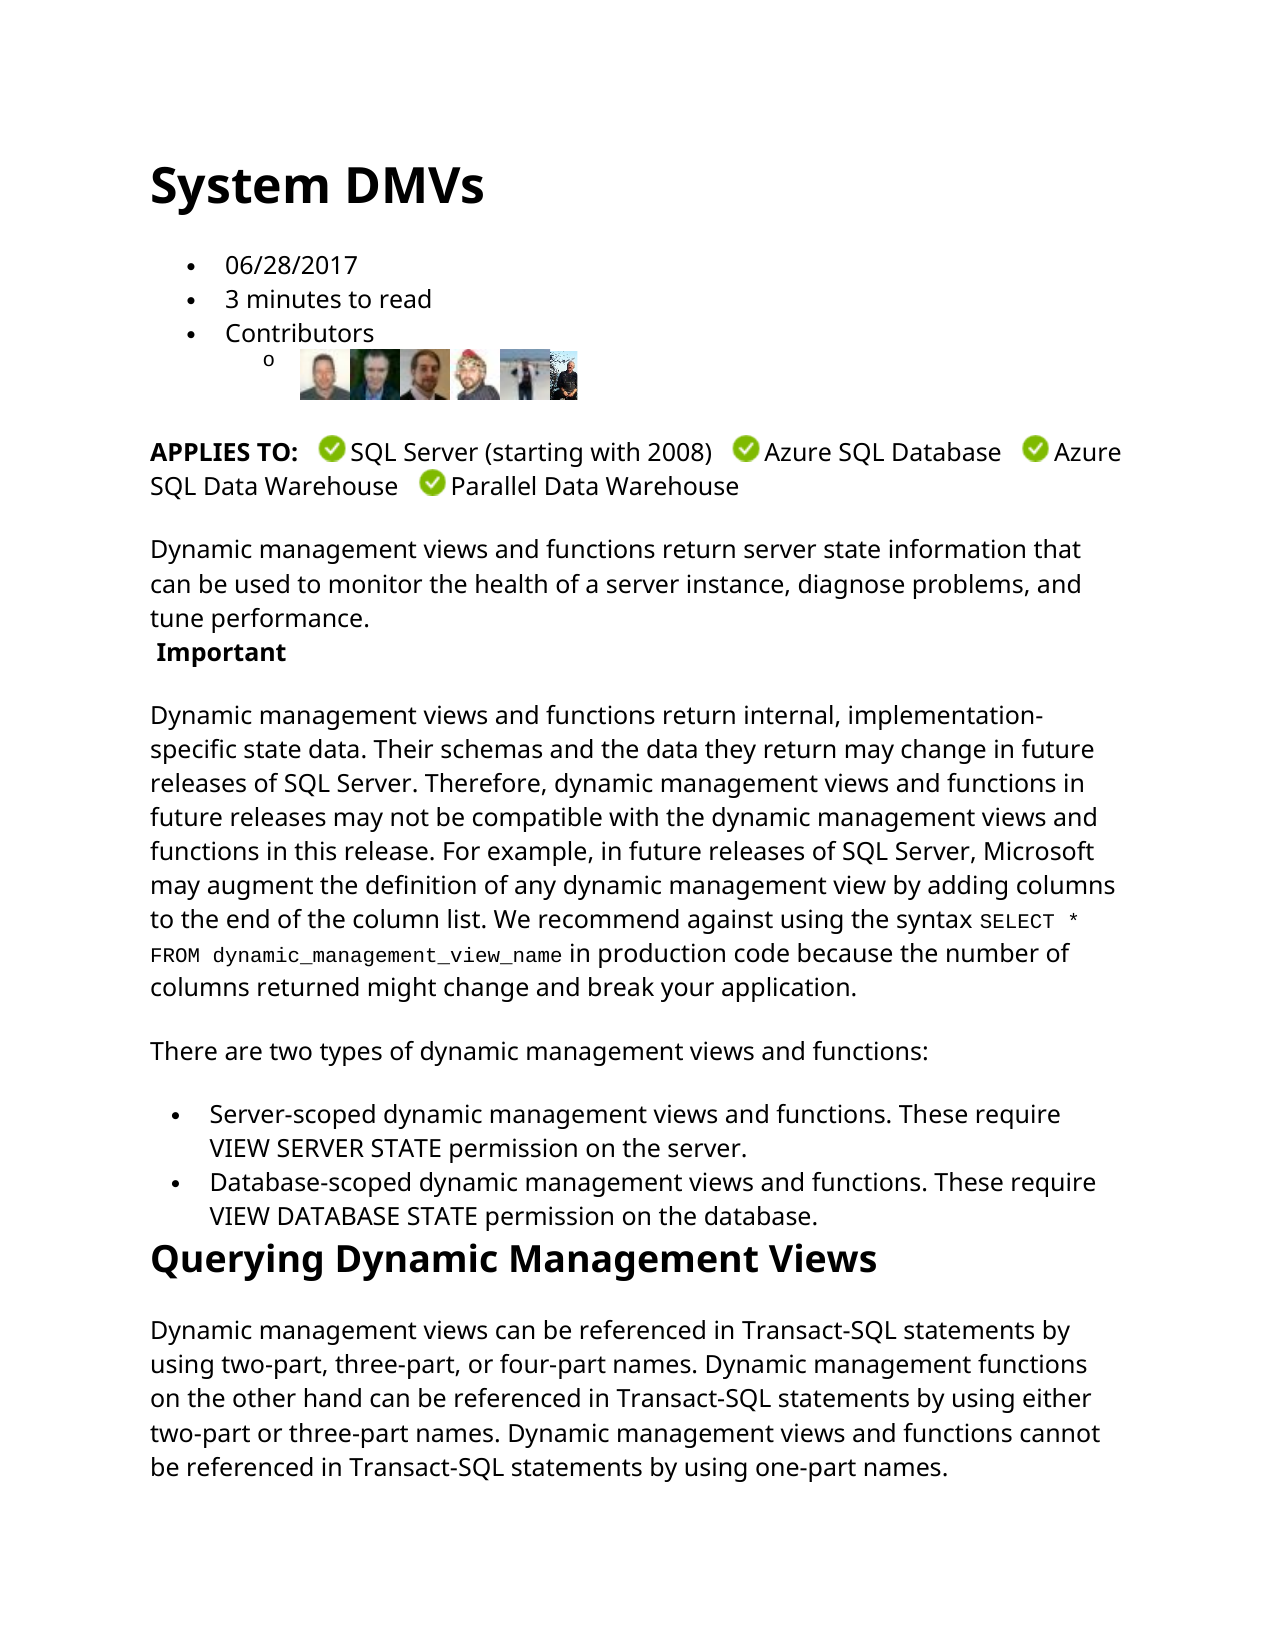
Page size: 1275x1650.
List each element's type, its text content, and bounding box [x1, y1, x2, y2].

picture [718, 435, 765, 462]
list Database-scoped dynamic management views and functions. These require VIEW DATABASE STATE permission on the database. [172, 1165, 1125, 1233]
text There are two types of dynamic management views and functions: [150, 1033, 1125, 1067]
list 3 minutes to read [187, 281, 1125, 315]
text Querying Dynamic Management Views [150, 1233, 1125, 1284]
picture [1008, 435, 1054, 462]
text APPLIES TO: SQL Server (starting with 2008) Azure SQL Database Azure SQL Data Warehouse Parallel Data Warehouse [150, 435, 1125, 503]
text Dynamic management views can be referenced in Transact-SQL statements by using two-part, three-part, or four-part names. Dynamic management functions on the other hand can be referenced in Transact-SQL statements by using either two-part or three-part names. Dynamic management views and functions cannot be referenced in Transact-SQL statements by using one-part names. [150, 1313, 1125, 1483]
picture [300, 349, 578, 400]
list 06/28/2017 [187, 247, 1125, 281]
text System DMVs [150, 150, 1125, 218]
picture [304, 435, 350, 462]
list Server-scoped dynamic management views and functions. These require VIEW SERVER STATE permission on the server. [172, 1097, 1125, 1165]
text Important [150, 634, 1125, 668]
list Contributors [187, 315, 1125, 349]
text Dynamic management views and functions return server state information that can be used to monitor the health of a server instance, diagnose problems, and tune performance. [150, 532, 1125, 634]
text Dynamic management views and functions return internal, implementation-specific state data. Their schemas and the data they return may change in future releases of SQL Server. Therefore, dynamic management views and functions in future releases may not be compatible with the dynamic management views and functions in this release. For example, in future releases of SQL Server, Microsoft may augment the definition of any dynamic management view by adding columns to the end of the column list. We recommend against using the syntax SELECT * FROM dynamic_management_view_name in production code because the number of columns returned might change and break your application. [150, 698, 1125, 1004]
picture [405, 469, 451, 496]
